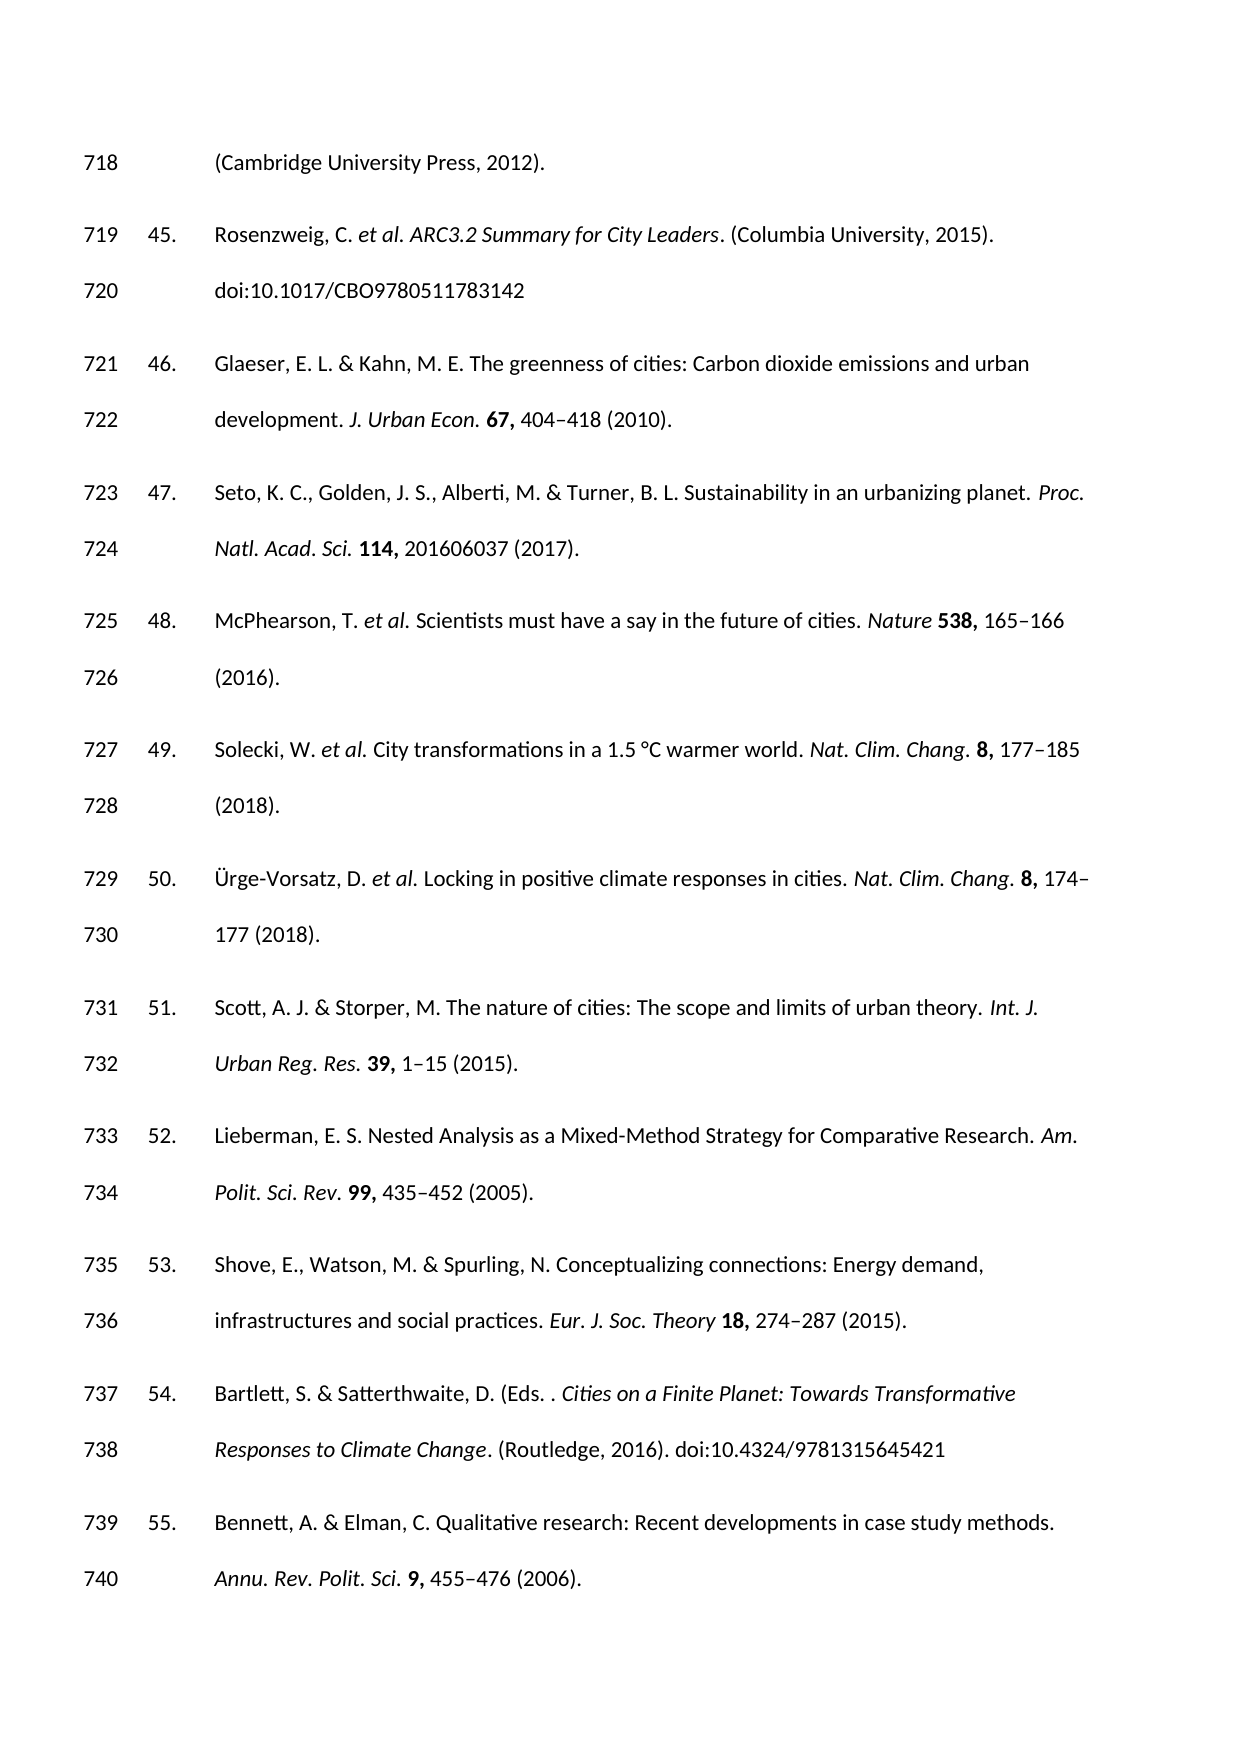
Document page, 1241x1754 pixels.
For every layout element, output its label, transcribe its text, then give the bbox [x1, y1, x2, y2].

text 54. Bartlett, S. & Satterthwaite, D. (Eds. . Cities on a Finite Planet: Towards Transformative Responses to Climate Change. (Routledge, 2016). doi:10.4324/9781315645421 [148, 1379, 1093, 1463]
text 45. Rosenzweig, C. et al. ARC3.2 Summary for City Leaders. (Columbia University, 2015). doi:10.1017/CBO9780511783142 [148, 220, 1093, 304]
text 55. Bennett, A. & Elman, C. Qualitative research: Recent developments in case study methods. Annu. Rev. Polit. Sci. 9, 455–476 (2006). [148, 1508, 1093, 1592]
text 47. Seto, K. C., Golden, J. S., Alberti, M. & Turner, B. L. Sustainability in an urbanizing planet. Proc. Natl. Acad. Sci. 114, 201606037 (2017). [148, 478, 1093, 562]
text 46. Glaeser, E. L. & Kahn, M. E. The greenness of cities: Carbon dioxide emissions and urban development. J. Urban Econ. 67, 404–418 (2010). [148, 349, 1093, 433]
text 53. Shove, E., Watson, M. & Spurling, N. Conceptualizing connections: Energy demand, infrastructures and social practices. Eur. J. Soc. Theory 18, 274–287 (2015). [148, 1250, 1093, 1334]
text 51. Scott, A. J. & Storper, M. The nature of cities: The scope and limits of urban theory. Int. J. Urban Reg. Res. 39, 1–15 (2015). [148, 993, 1093, 1077]
text 49. Solecki, W. et al. City transformations in a 1.5 °C warmer world. Nat. Clim. Chang. 8, 177–185 (2018). [148, 735, 1093, 819]
text 50. Ürge-Vorsatz, D. et al. Locking in positive climate responses in cities. Nat. Clim. Chang. 8, 174–177 (2018). [148, 864, 1093, 948]
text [148, 148, 1093, 176]
text 52. Lieberman, E. S. Nested Analysis as a Mixed-Method Strategy for Comparative Research. Am. Polit. Sci. Rev. 99, 435–452 (2005). [148, 1122, 1093, 1206]
text 48. McPhearson, T. et al. Scientists must have a say in the future of cities. Nature 538, 165–166 (2016). [148, 607, 1093, 691]
